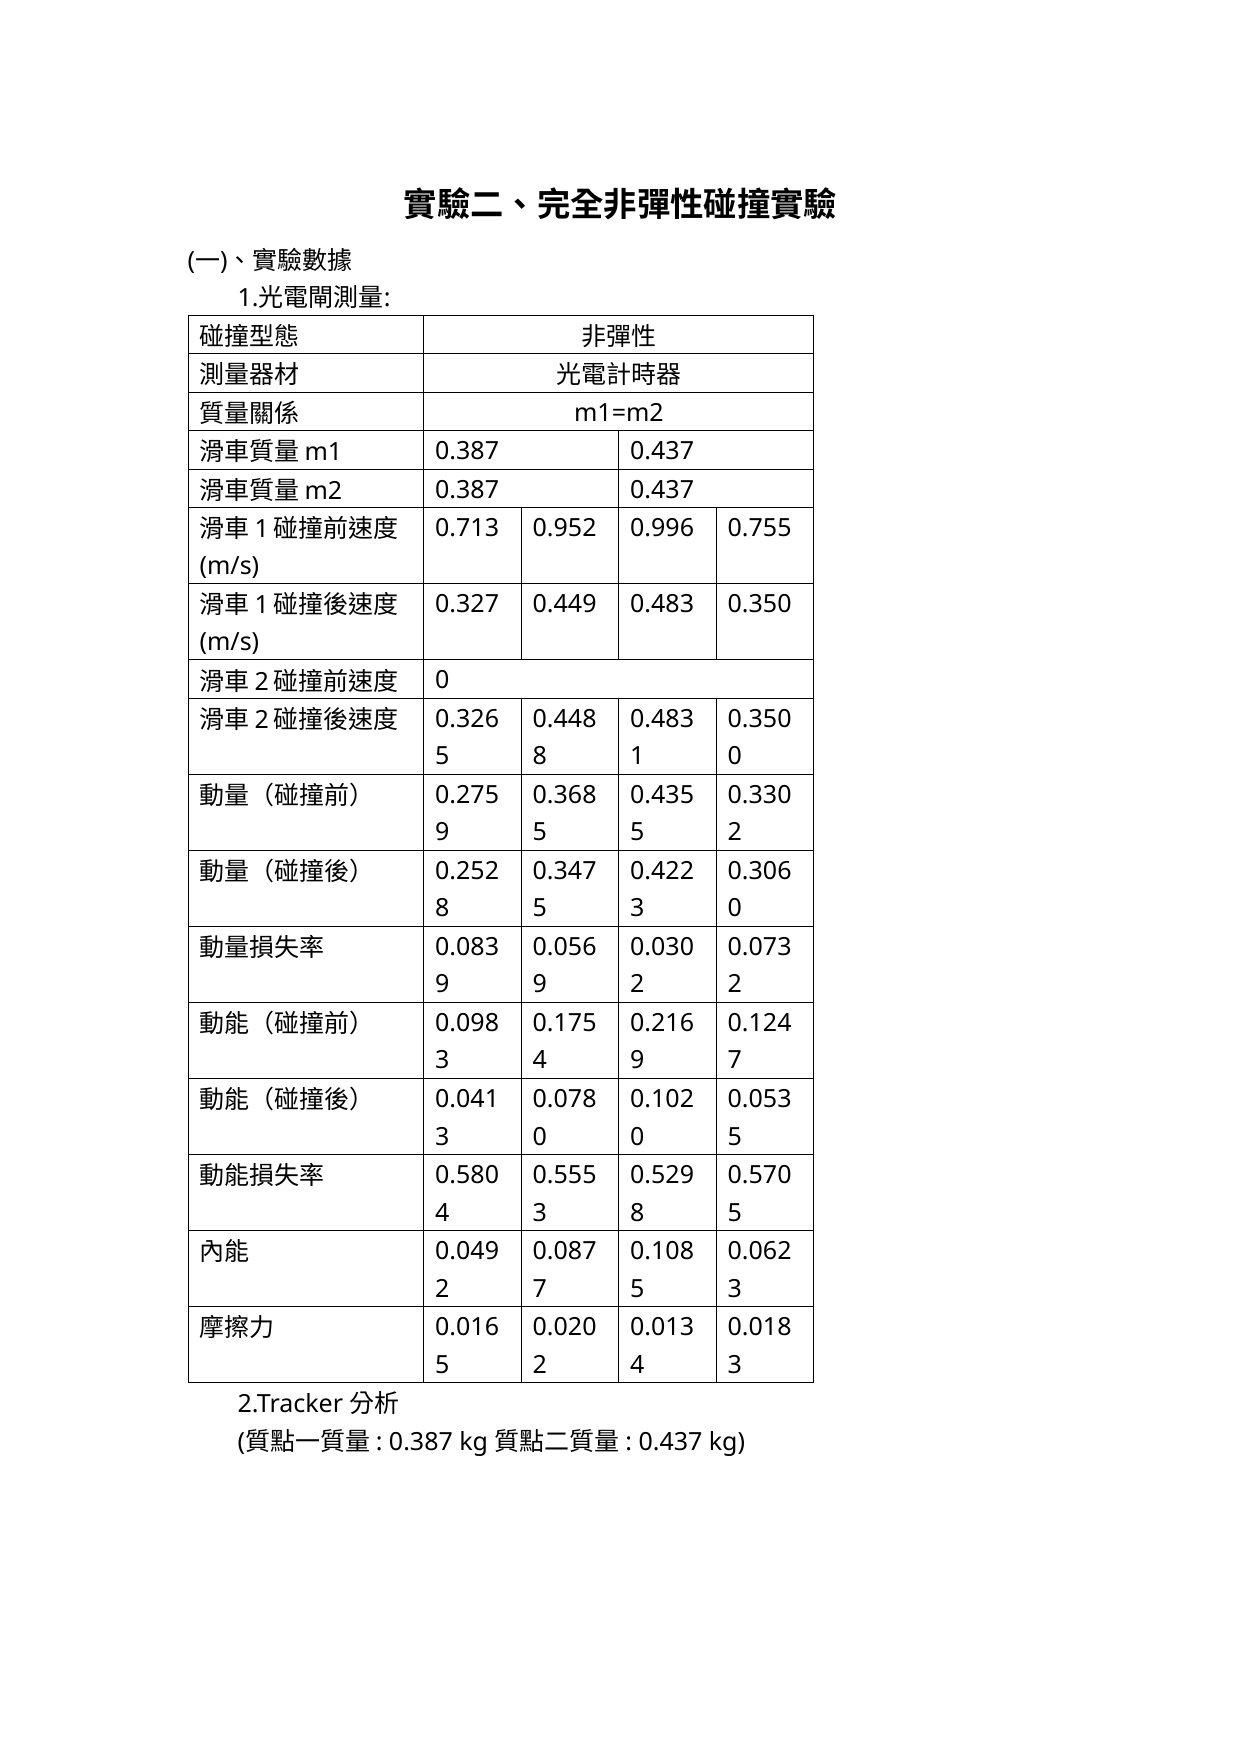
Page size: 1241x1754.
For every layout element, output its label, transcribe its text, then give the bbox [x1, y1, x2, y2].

table_cell 0.4831 [619, 699, 716, 774]
text (質點一質量 : 0.387 kg 質點二質量 : 0.437 kg) [187, 1421, 1053, 1458]
table_cell 動能損失率 [189, 1155, 423, 1230]
text 2.Tracker 分析 [187, 1383, 1053, 1421]
table_cell 0.0535 [717, 1079, 813, 1154]
table_cell 0.996 [619, 508, 716, 583]
table_cell 0.0877 [522, 1231, 618, 1306]
text 1.光電閘測量: [187, 277, 1053, 314]
table_cell 摩擦力 [189, 1307, 423, 1382]
table_cell 0.4355 [619, 775, 716, 850]
table_cell 0.437 [619, 431, 813, 469]
table_cell 0.2759 [424, 775, 521, 850]
table_cell 0.0983 [424, 1003, 521, 1078]
table_cell 0.0134 [619, 1307, 716, 1382]
table_cell 滑車質量m1 [189, 431, 423, 469]
table_cell 0.0183 [717, 1307, 813, 1382]
table_cell 0.483 [619, 584, 716, 659]
table_cell 0.1085 [619, 1231, 716, 1306]
table_cell 0.3060 [717, 851, 813, 926]
table_cell 0.5705 [717, 1155, 813, 1230]
table_cell 滑車2碰撞後速度 [189, 699, 423, 774]
table_cell 內能 [189, 1231, 423, 1306]
table_cell 0.0623 [717, 1231, 813, 1306]
table_cell 0.0732 [717, 927, 813, 1002]
table_cell 0.0569 [522, 927, 618, 1002]
table_cell 0.0165 [424, 1307, 521, 1382]
table_cell 0.1020 [619, 1079, 716, 1154]
table_cell 動量損失率 [189, 927, 423, 1002]
table_cell 0.5804 [424, 1155, 521, 1230]
table_cell 0.4223 [619, 851, 716, 926]
table_cell 0.0302 [619, 927, 716, 1002]
table_cell 0.3500 [717, 699, 813, 774]
table_cell 滑車1碰撞後速度(m/s) [189, 584, 423, 659]
table_header 非彈性 [424, 316, 813, 353]
table_cell m1=m2 [424, 393, 813, 430]
table_cell 0.0839 [424, 927, 521, 1002]
table_cell 0.952 [522, 508, 618, 583]
table_cell 動能（碰撞前） [189, 1003, 423, 1078]
table_cell 0.449 [522, 584, 618, 659]
table_cell 0.2528 [424, 851, 521, 926]
table_header 碰撞型態 [189, 316, 423, 353]
table_cell 0.3265 [424, 699, 521, 774]
table_cell 滑車1碰撞前速度(m/s) [189, 508, 423, 583]
table_cell 動量（碰撞前） [189, 775, 423, 850]
table_cell 光電計時器 [424, 354, 813, 392]
table_cell 0.350 [717, 584, 813, 659]
table_cell 0.713 [424, 508, 521, 583]
table_cell 0.4488 [522, 699, 618, 774]
table_cell 0.1754 [522, 1003, 618, 1078]
table_cell 測量器材 [189, 354, 423, 392]
table_cell 0.755 [717, 508, 813, 583]
text 實驗二、完全非彈性碰撞實驗 [187, 164, 1053, 239]
table_cell 0.0202 [522, 1307, 618, 1382]
table_cell 滑車2碰撞前速度 [189, 660, 423, 698]
table_cell 動量（碰撞後） [189, 851, 423, 926]
table_cell 0.0413 [424, 1079, 521, 1154]
table_cell 質量關係 [189, 393, 423, 430]
table_cell 0.3302 [717, 775, 813, 850]
table_cell 0.5298 [619, 1155, 716, 1230]
text (一)、實驗數據 [187, 239, 1053, 277]
table_cell 0.1247 [717, 1003, 813, 1078]
table_cell 0.387 [424, 470, 618, 507]
table_cell 0 [424, 660, 813, 698]
table_cell 0.437 [619, 470, 813, 507]
table_cell 0.3685 [522, 775, 618, 850]
table_cell 滑車質量m2 [189, 470, 423, 507]
table_cell 0.3475 [522, 851, 618, 926]
table_cell 0.2169 [619, 1003, 716, 1078]
table_cell 動能（碰撞後） [189, 1079, 423, 1154]
table_cell 0.387 [424, 431, 618, 469]
table_cell 0.5553 [522, 1155, 618, 1230]
table_cell 0.327 [424, 584, 521, 659]
table_cell 0.0780 [522, 1079, 618, 1154]
table_cell 0.0492 [424, 1231, 521, 1306]
